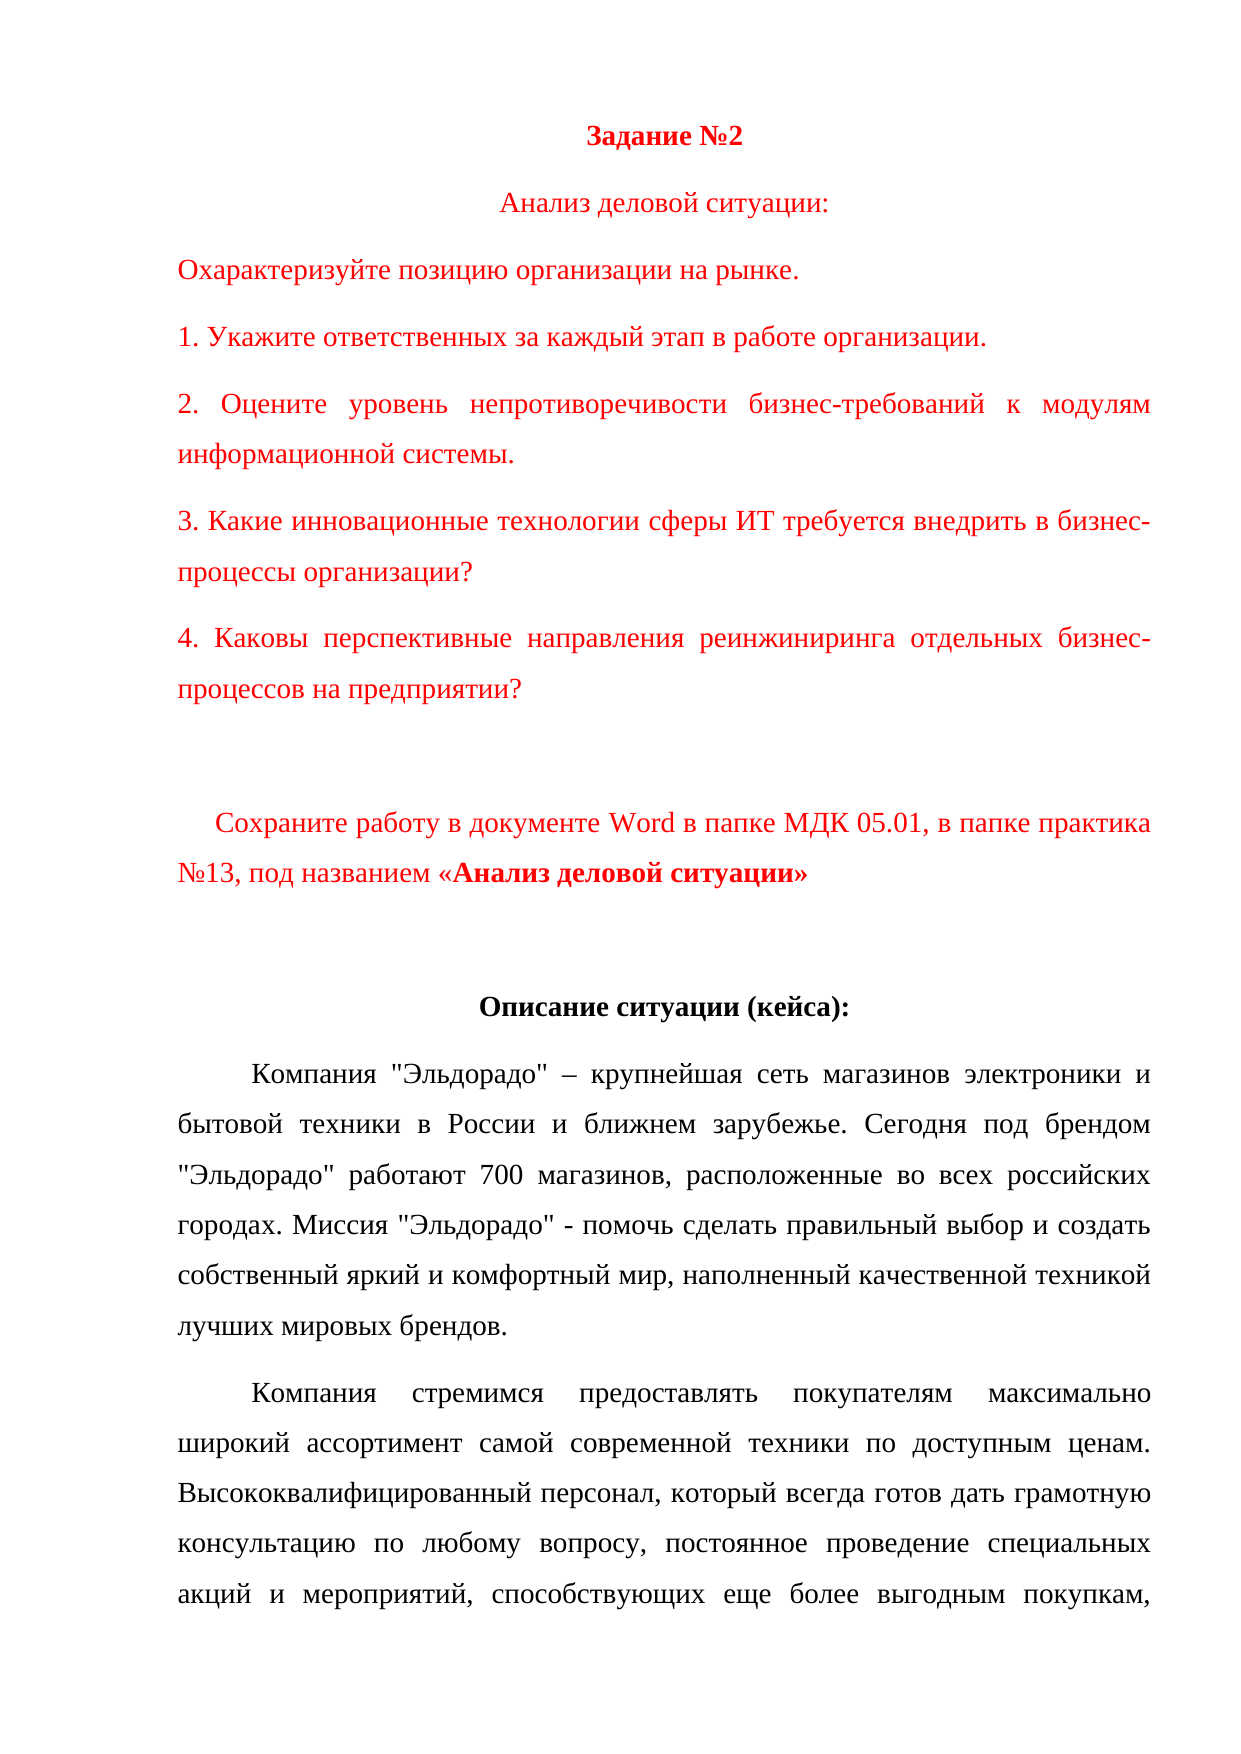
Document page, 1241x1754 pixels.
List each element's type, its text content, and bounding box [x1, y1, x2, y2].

text Анализ деловой ситуации: [177, 185, 1152, 219]
text 4. Каковы перспективные направления реинжиниринга отдельных бизнес-процессов на предприятии? [177, 621, 1152, 704]
text 2. Оцените уровень непротиворечивости бизнес-требований к модулям информационной системы. [177, 386, 1152, 470]
text Описание ситуации (кейса): [177, 989, 1152, 1023]
text Сохраните работу в документе Word в папке МДК 05.01, в папке практика №13, под названием «Анализ деловой ситуации» [177, 805, 1152, 889]
text Охарактеризуйте позицию организации на рынке. [177, 252, 1152, 286]
text Компания "Эльдорадо" – крупнейшая сеть магазинов электроники и бытовой техники в России и ближнем зарубежье. Сегодня под брендом "Эльдорадо" работают 700 магазинов, расположенные во всех российских городах. Миссия "Эльдорадо" - помочь сделать правильный выбор и создать собственный яркий и комфортный мир, наполненный качественной техникой лучших мировых брендов. [177, 1056, 1152, 1341]
text Задание №2 [177, 118, 1152, 152]
text 1. Укажите ответственных за каждый этап в работе организации. [177, 319, 1152, 353]
text 3. Какие инновационные технологии сферы ИТ требуется внедрить в бизнес- процессы организации? [177, 503, 1152, 587]
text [177, 1375, 1152, 1609]
